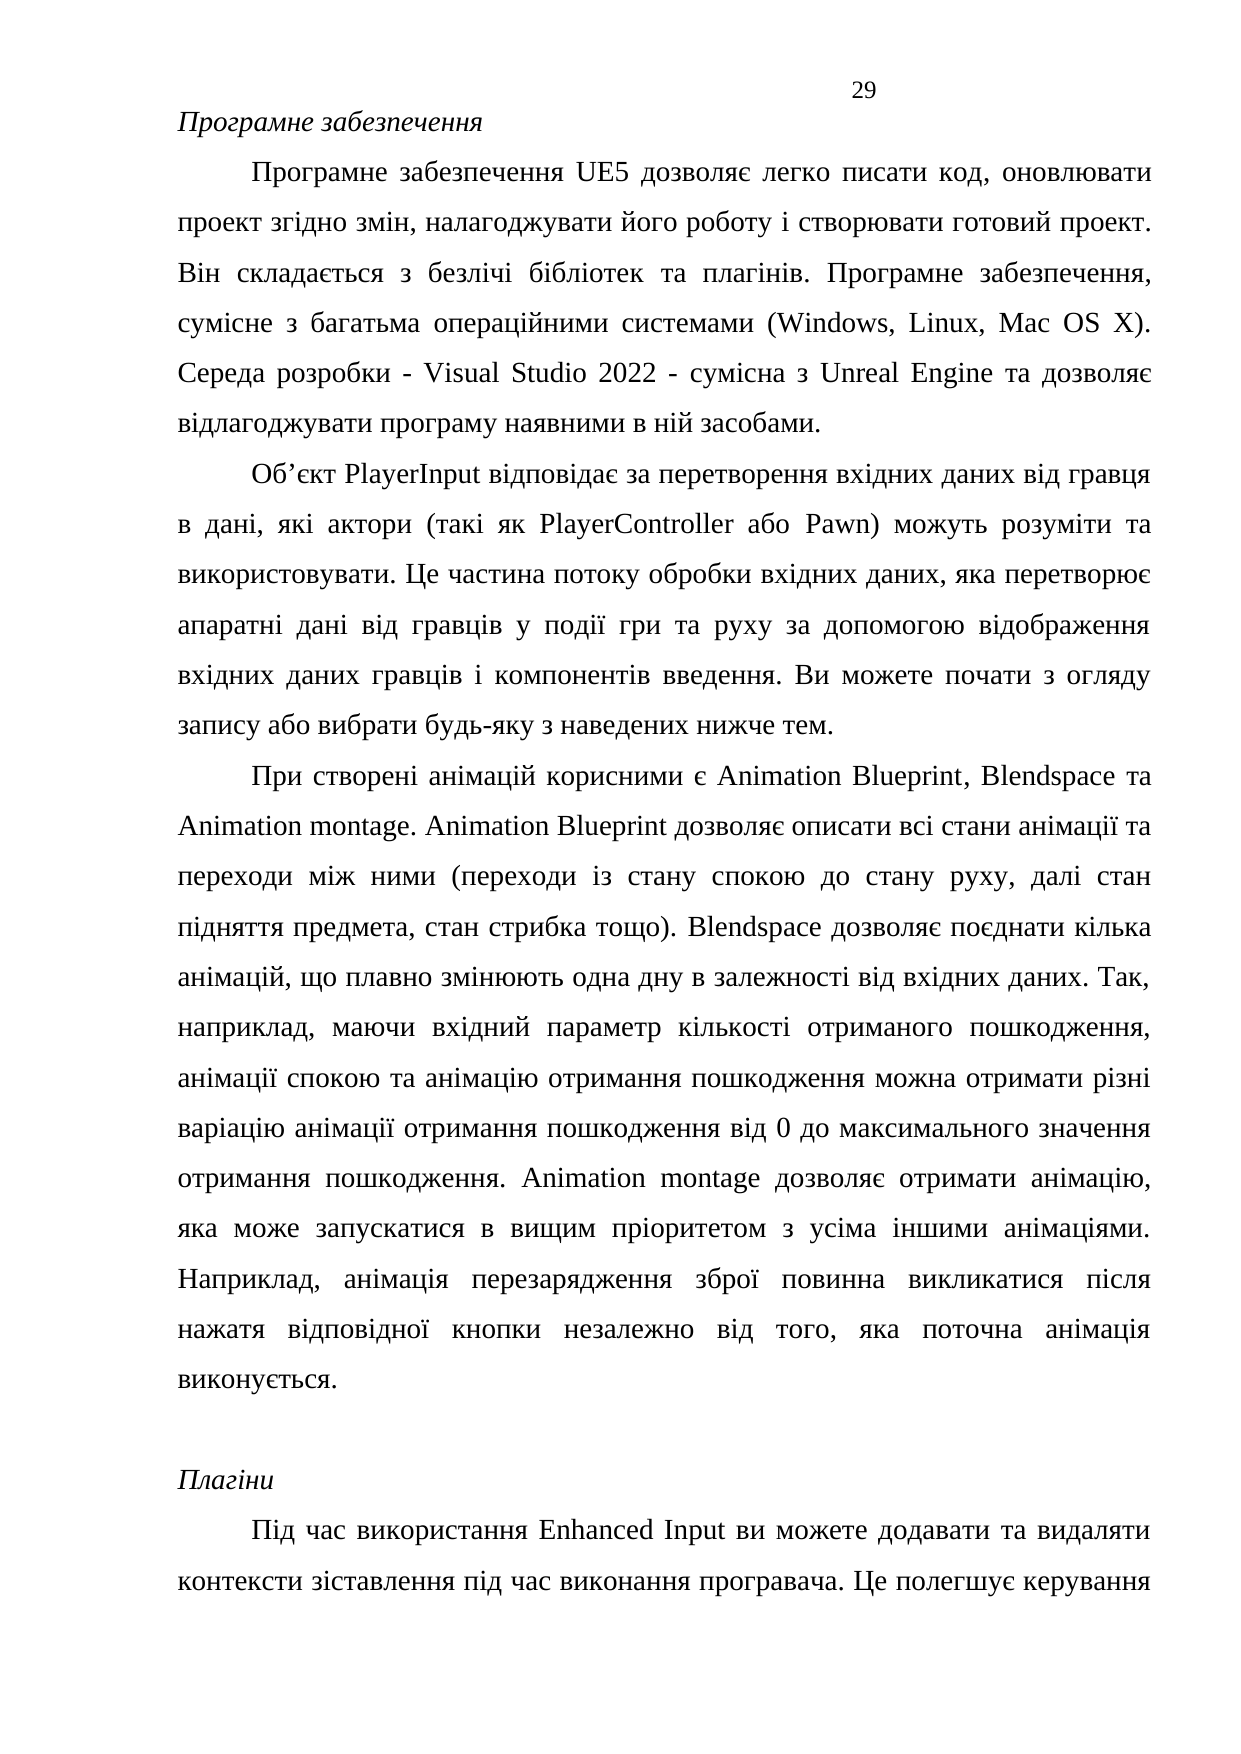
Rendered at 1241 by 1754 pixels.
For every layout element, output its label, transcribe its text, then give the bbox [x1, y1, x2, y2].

text Плагіни [177, 1462, 1152, 1496]
text При створені анімацій корисними є Animation Blueprint, Blendspace та Animation montage. Animation Blueprint дозволяє описати всі стани анімації та переходи між ними (переходи із стану спокою до стану руху, далі стан підняття предмета, стан стрибка тощо). Blendspace дозволяє поєднати кілька анімацій, що плавно змінюють одна дну в залежності від вхідних даних. Так, наприклад, маючи вхідний параметр кількості отриманого пошкодження, анімації спокою та анімацію отримання пошкодження можна отримати різні варіацію анімації отримання пошкодження від 0 до максимального значення отримання пошкодження. Animation montage дозволяє отримати анімацію, яка може запускатися в вищим пріоритетом з усіма іншими анімаціями. Наприклад, анімація перезарядження зброї повинна викликатися після нажатя відповідної кнопки незалежно від того, яка поточна анімація виконується. [177, 758, 1152, 1395]
text Програмне забезпечення UE5 дозволяє легко писати код, оновлювати проект згідно змін, налагоджувати його роботу і створювати готовий проект. Він складається з безлічі бібліотек та плагінів. Програмне забезпечення, сумісне з багатьма операційними системами (Windows, Linux, Mac OS X). Середа розробки - Visual Studio 2022 - сумісна з Unreal Engine та дозволяє відлагоджувати програму наявними в ній засобами. [177, 154, 1152, 439]
text Програмне забезпечення [177, 104, 1152, 137]
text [177, 1512, 1152, 1596]
text Об’єкт PlayerInput відповідає за перетворення вхідних даних від гравця в дані, які актори (такі як PlayerController або Pawn) можуть розуміти та використовувати. Це частина потоку обробки вхідних даних, яка перетворює апаратні дані від гравців у події гри та руху за допомогою відображення вхідних даних гравців і компонентів введення. Ви можете почати з огляду запису або вибрати будь-яку з наведених нижче тем. [177, 456, 1152, 741]
